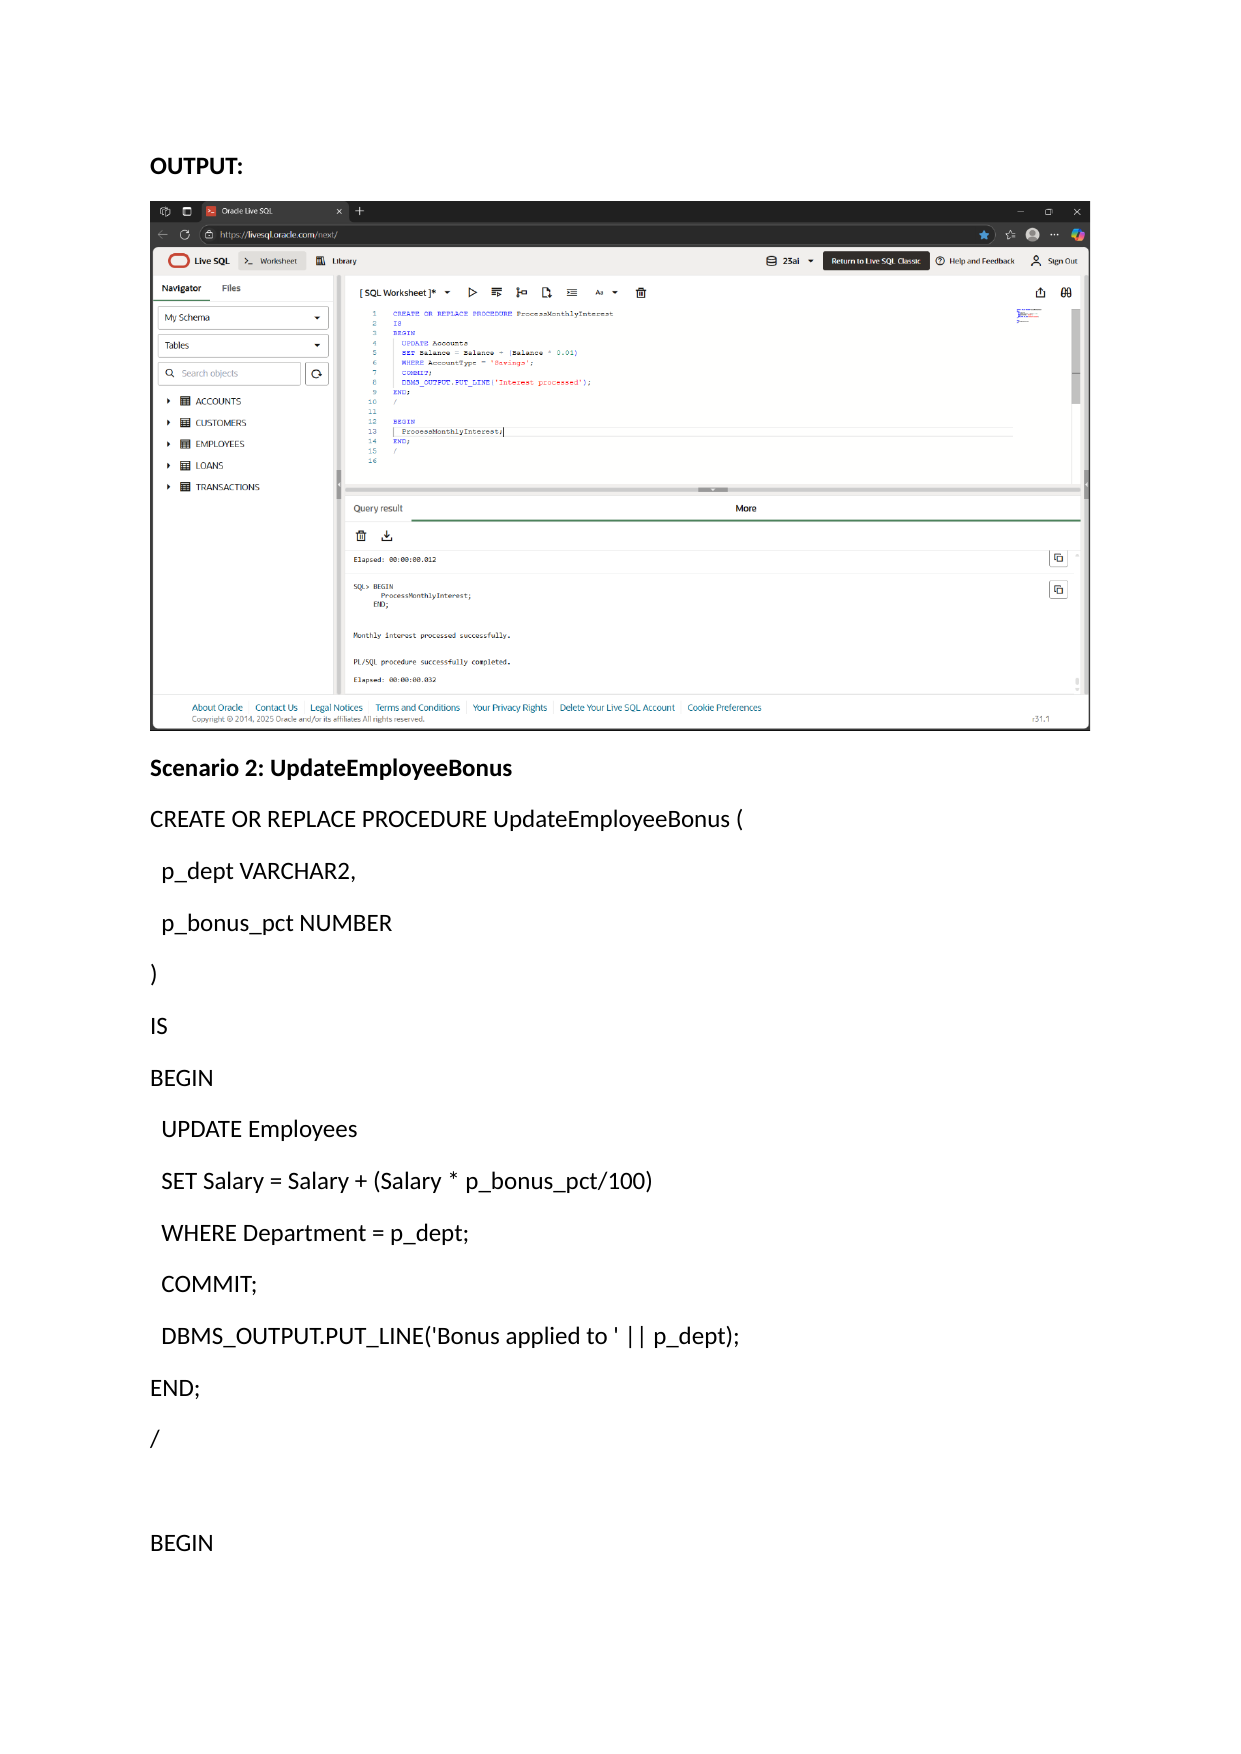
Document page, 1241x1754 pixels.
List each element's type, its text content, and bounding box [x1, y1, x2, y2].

text BEGIN [150, 1527, 1090, 1557]
text COMMIT; [150, 1268, 1090, 1299]
picture [150, 201, 1091, 731]
text BEGIN [150, 1062, 1090, 1092]
text WHERE Department = p_dept; [150, 1217, 1090, 1247]
text END; [150, 1372, 1090, 1402]
text p_dept VARCHAR2, [150, 855, 1090, 886]
text CREATE OR REPLACE PROCEDURE UpdateEmployeeBonus ( [150, 803, 1090, 834]
text Scenario 2: UpdateEmployeeBonus [150, 752, 1090, 782]
text IS [150, 1010, 1090, 1041]
text SET Salary = Salary + (Salary * p_bonus_pct/100) [150, 1165, 1090, 1196]
text DBMS_OUTPUT.PUT_LINE('Bonus applied to ' || p_dept); [150, 1320, 1090, 1351]
text ) [150, 958, 1090, 989]
text UPDATE Employees [150, 1113, 1090, 1144]
text OUTPUT: [150, 150, 1090, 181]
text / [150, 1423, 1090, 1454]
text p_bonus_pct NUMBER [150, 907, 1090, 937]
